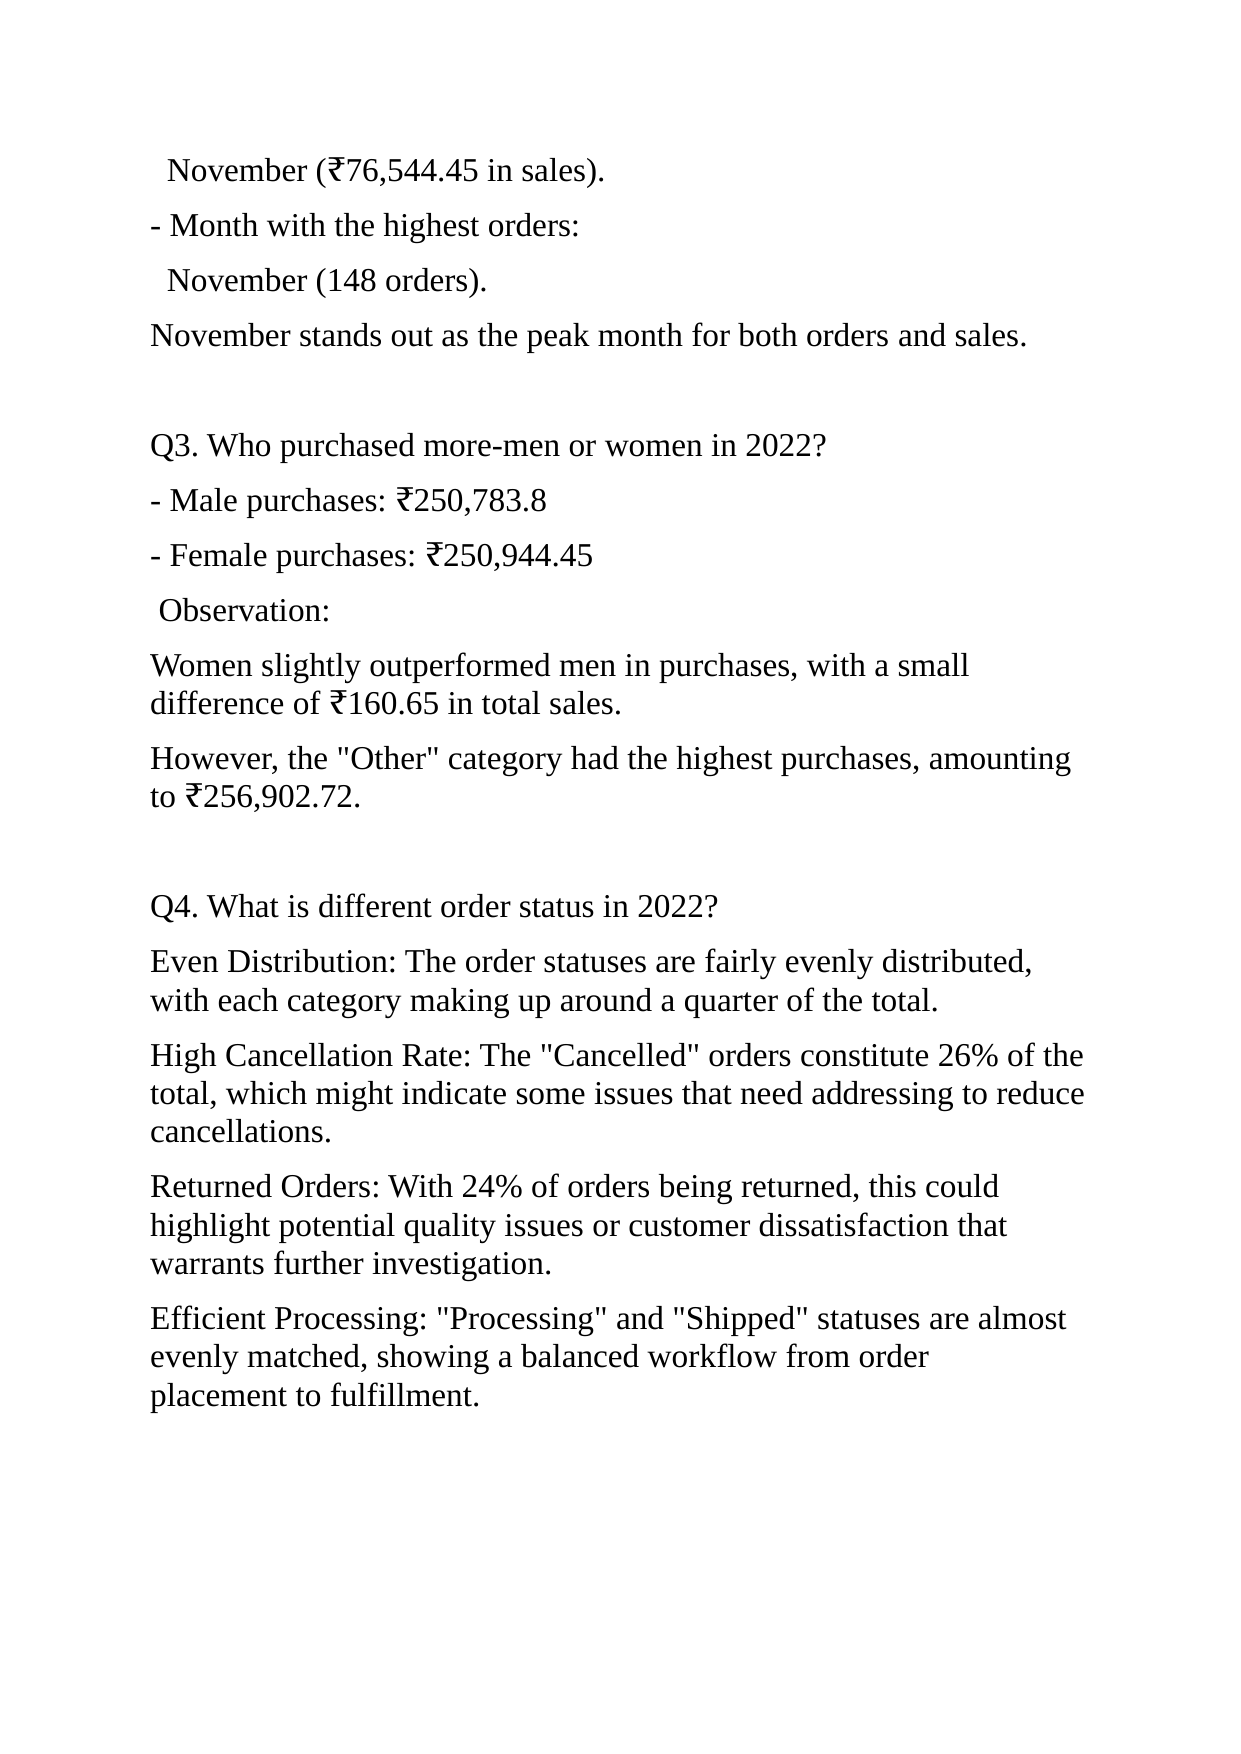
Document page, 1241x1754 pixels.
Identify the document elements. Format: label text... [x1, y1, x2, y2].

text - Male purchases: ₹250,783.8 [150, 480, 1090, 518]
text Returned Orders: With 24% of orders being returned, this could highlight potential quality issues or customer dissatisfaction that warrants further investigation. [150, 1167, 1090, 1282]
text Q3. Who purchased more-men or women in 2022? [150, 425, 1090, 463]
text November stands out as the peak month for both orders and sales. [150, 315, 1090, 353]
text Women slightly outperformed men in purchases, with a small difference of ₹160.65 in total sales. [150, 645, 1090, 722]
text November (148 orders). [150, 260, 1090, 298]
text However, the "Other" category had the highest purchases, amounting to ₹256,902.72. [150, 738, 1090, 815]
text Observation: [150, 590, 1090, 628]
text - Female purchases: ₹250,944.45 [150, 535, 1090, 573]
text Efficient Processing: "Processing" and "Shipped" statuses are almost evenly matched, showing a balanced workflow from order placement to fulfillment. [150, 1298, 1090, 1413]
text High Cancellation Rate: The "Cancelled" orders constitute 26% of the total, which might indicate some issues that need addressing to reduce cancellations. [150, 1035, 1090, 1150]
text Q4. What is different order status in 2022? [150, 887, 1090, 925]
text - Month with the highest orders: [150, 205, 1090, 243]
text Even Distribution: The order statuses are fairly evenly distributed, with each category making up around a quarter of the total. [150, 942, 1090, 1018]
text November (₹76,544.45 in sales). [150, 150, 1090, 188]
